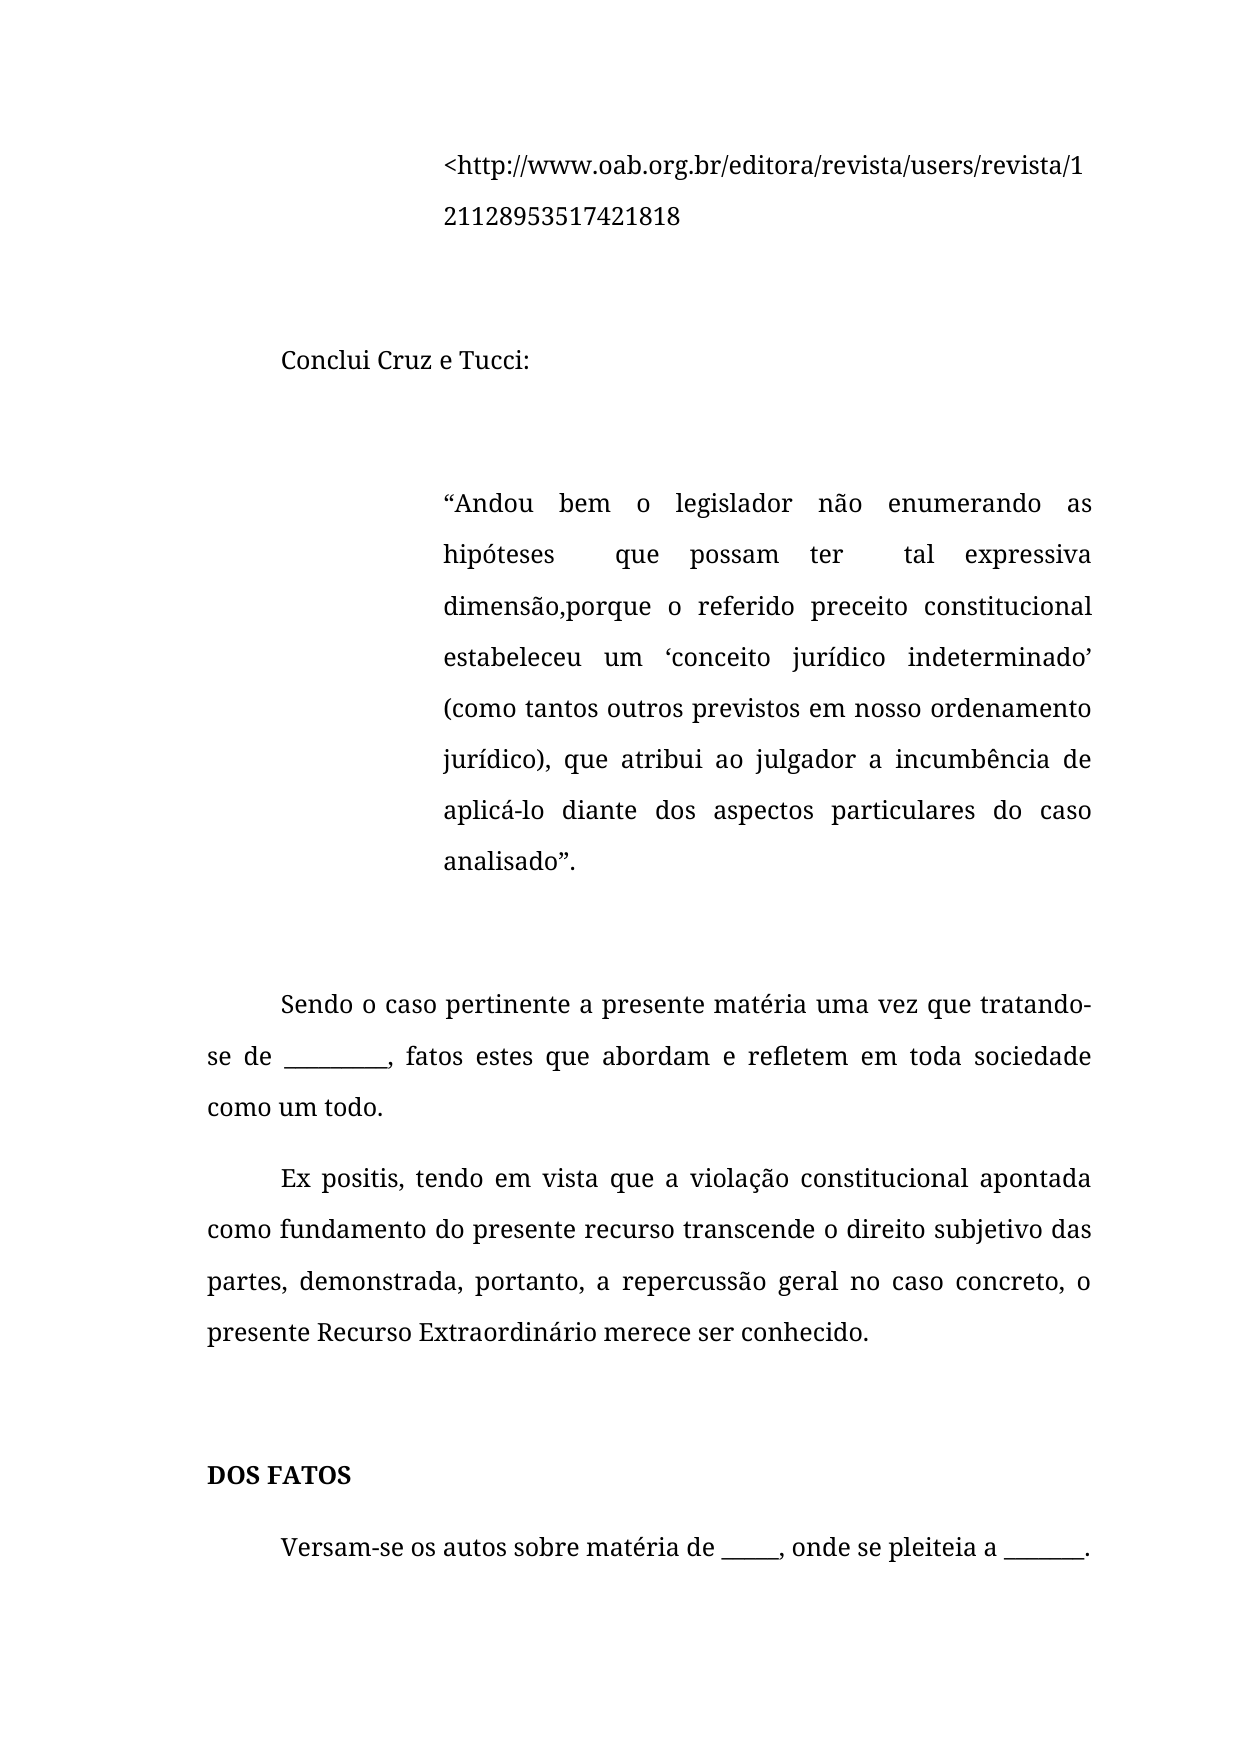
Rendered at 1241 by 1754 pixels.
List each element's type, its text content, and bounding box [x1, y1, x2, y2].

text Versam-se os autos sobre matéria de _____, onde se pleiteia a _______. [207, 1530, 1092, 1564]
text Sendo o caso pertinente a presente matéria uma vez que tratando-se de _________, fatos estes que abordam e refletem em toda sociedade como um todo. [207, 987, 1092, 1123]
text DOS FATOS [207, 1458, 1092, 1492]
text Conclui Cruz e Tucci: [207, 342, 1092, 376]
text “Andou bem o legislador não enumerando as hipóteses que possam ter tal expressiva dimensão,porque o referido preceito constitucional estabeleceu um ‘conceito jurídico indeterminado’ (como tantos outros previstos em nosso ordenamento jurídico), que atribui ao julgador a incumbência de aplicá-lo diante dos aspectos particulares do caso analisado”. [443, 486, 1092, 877]
text Ex positis, tendo em vista que a violação constitucional apontada como fundamento do presente recurso transcende o direito subjetivo das partes, demonstrada, portanto, a repercussão geral no caso concreto, o presente Recurso Extraordinário merece ser conhecido. [207, 1161, 1092, 1348]
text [443, 148, 1092, 233]
